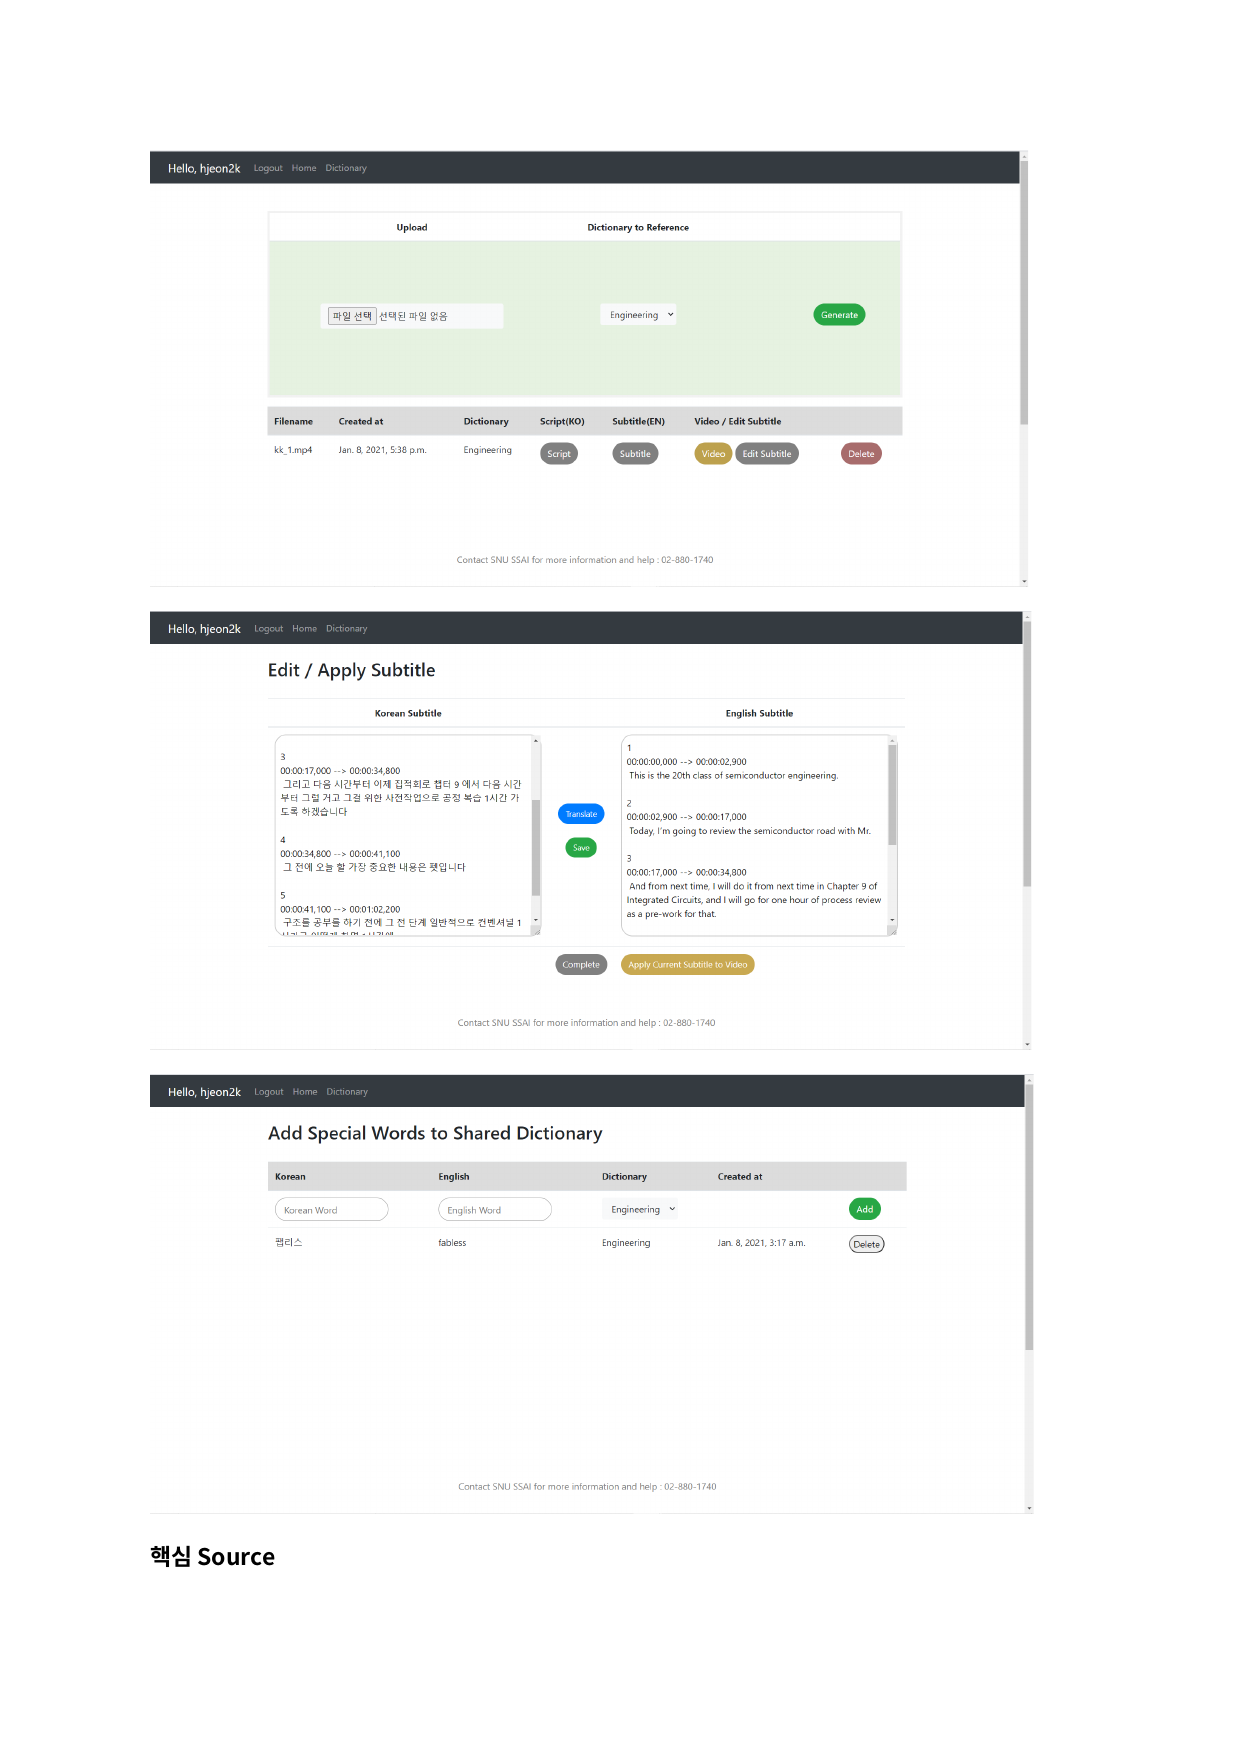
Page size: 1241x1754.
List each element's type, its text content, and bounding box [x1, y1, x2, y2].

text 핵심 Source [150, 1538, 1090, 1572]
picture [150, 611, 1032, 1050]
picture [150, 150, 1029, 587]
picture [150, 1074, 1034, 1514]
